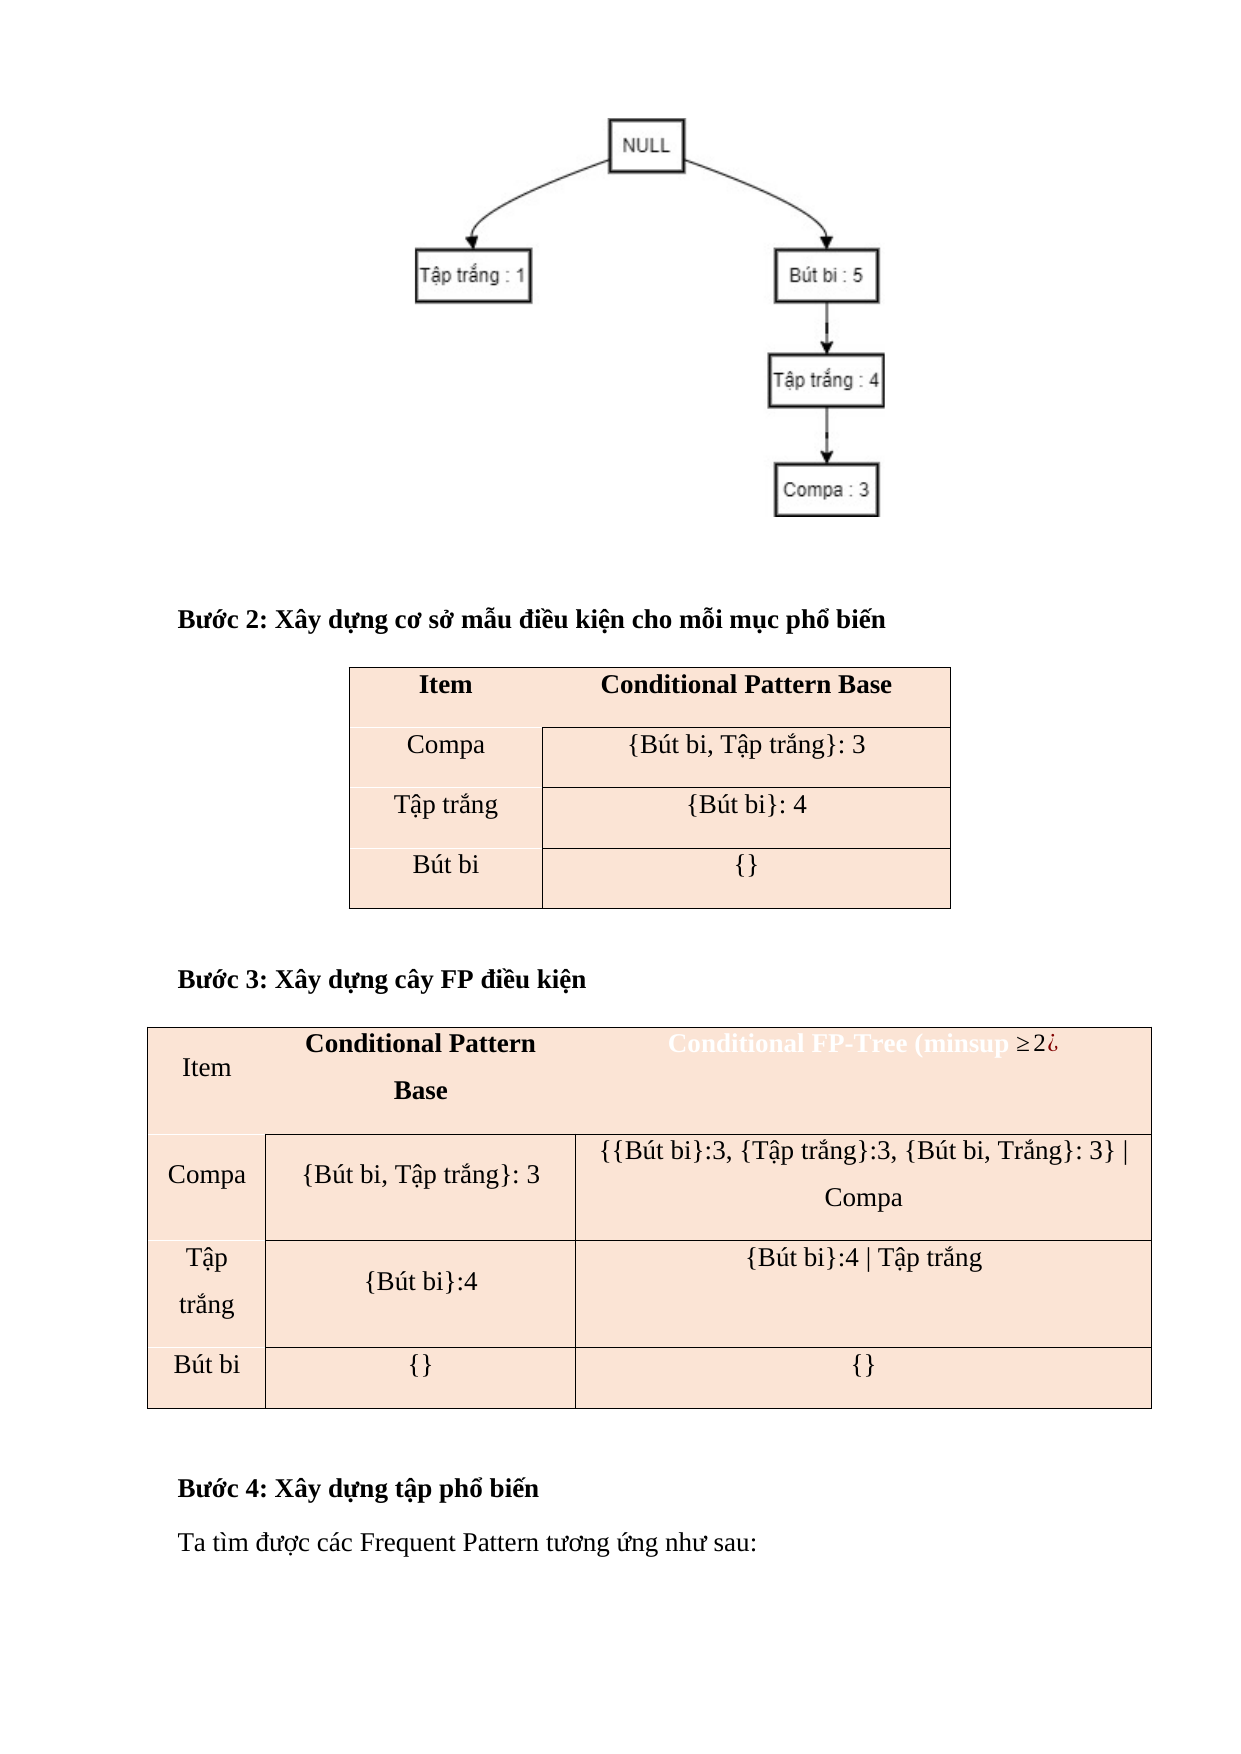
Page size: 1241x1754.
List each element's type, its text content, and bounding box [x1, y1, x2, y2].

table_header Conditional Pattern Base [265, 1028, 576, 1133]
table_cell Tập trắng [148, 1241, 265, 1347]
table_cell Bút bi [148, 1348, 265, 1407]
list Bước 3: Xây dựng cây FP điều kiện [177, 963, 1122, 994]
text Bước 2: Xây dựng cơ sở mẫu điều kiện cho mỗi mục phổ biến [177, 603, 1122, 635]
table_cell {} [543, 849, 950, 908]
table_cell Compa [350, 728, 542, 787]
table_cell {Bút bi}: 4 [543, 788, 950, 847]
text Bước 4: Xây dựng tập phổ biến [177, 1472, 1122, 1503]
table_header Item [148, 1028, 265, 1133]
table_cell {Bút bi, Tập trắng}: 3 [266, 1135, 575, 1240]
table_cell Tập trắng [350, 788, 542, 847]
table_cell {Bút bi}:4 [266, 1241, 575, 1347]
text Ta tìm được các Frequent Pattern tương ứng như sau: [177, 1526, 1122, 1557]
table_cell {{Bút bi}:3, {Tập trắng}:3, {Bút bi, Trắng}: 3} | Compa [576, 1135, 1151, 1240]
table_cell {Bút bi}:4 | Tập trắng [576, 1241, 1151, 1347]
table_header Item [350, 668, 542, 727]
table_cell {Bút bi, Tập trắng}: 3 [543, 728, 950, 787]
table_cell Bút bi [350, 849, 542, 908]
table_cell Compa [148, 1135, 265, 1240]
table_header Conditional Pattern Base [542, 668, 950, 727]
picture [414, 118, 885, 517]
table_header Conditional FP-Tree (minsup [576, 1028, 1151, 1133]
table_cell {} [576, 1348, 1151, 1407]
table_cell {} [266, 1348, 575, 1407]
